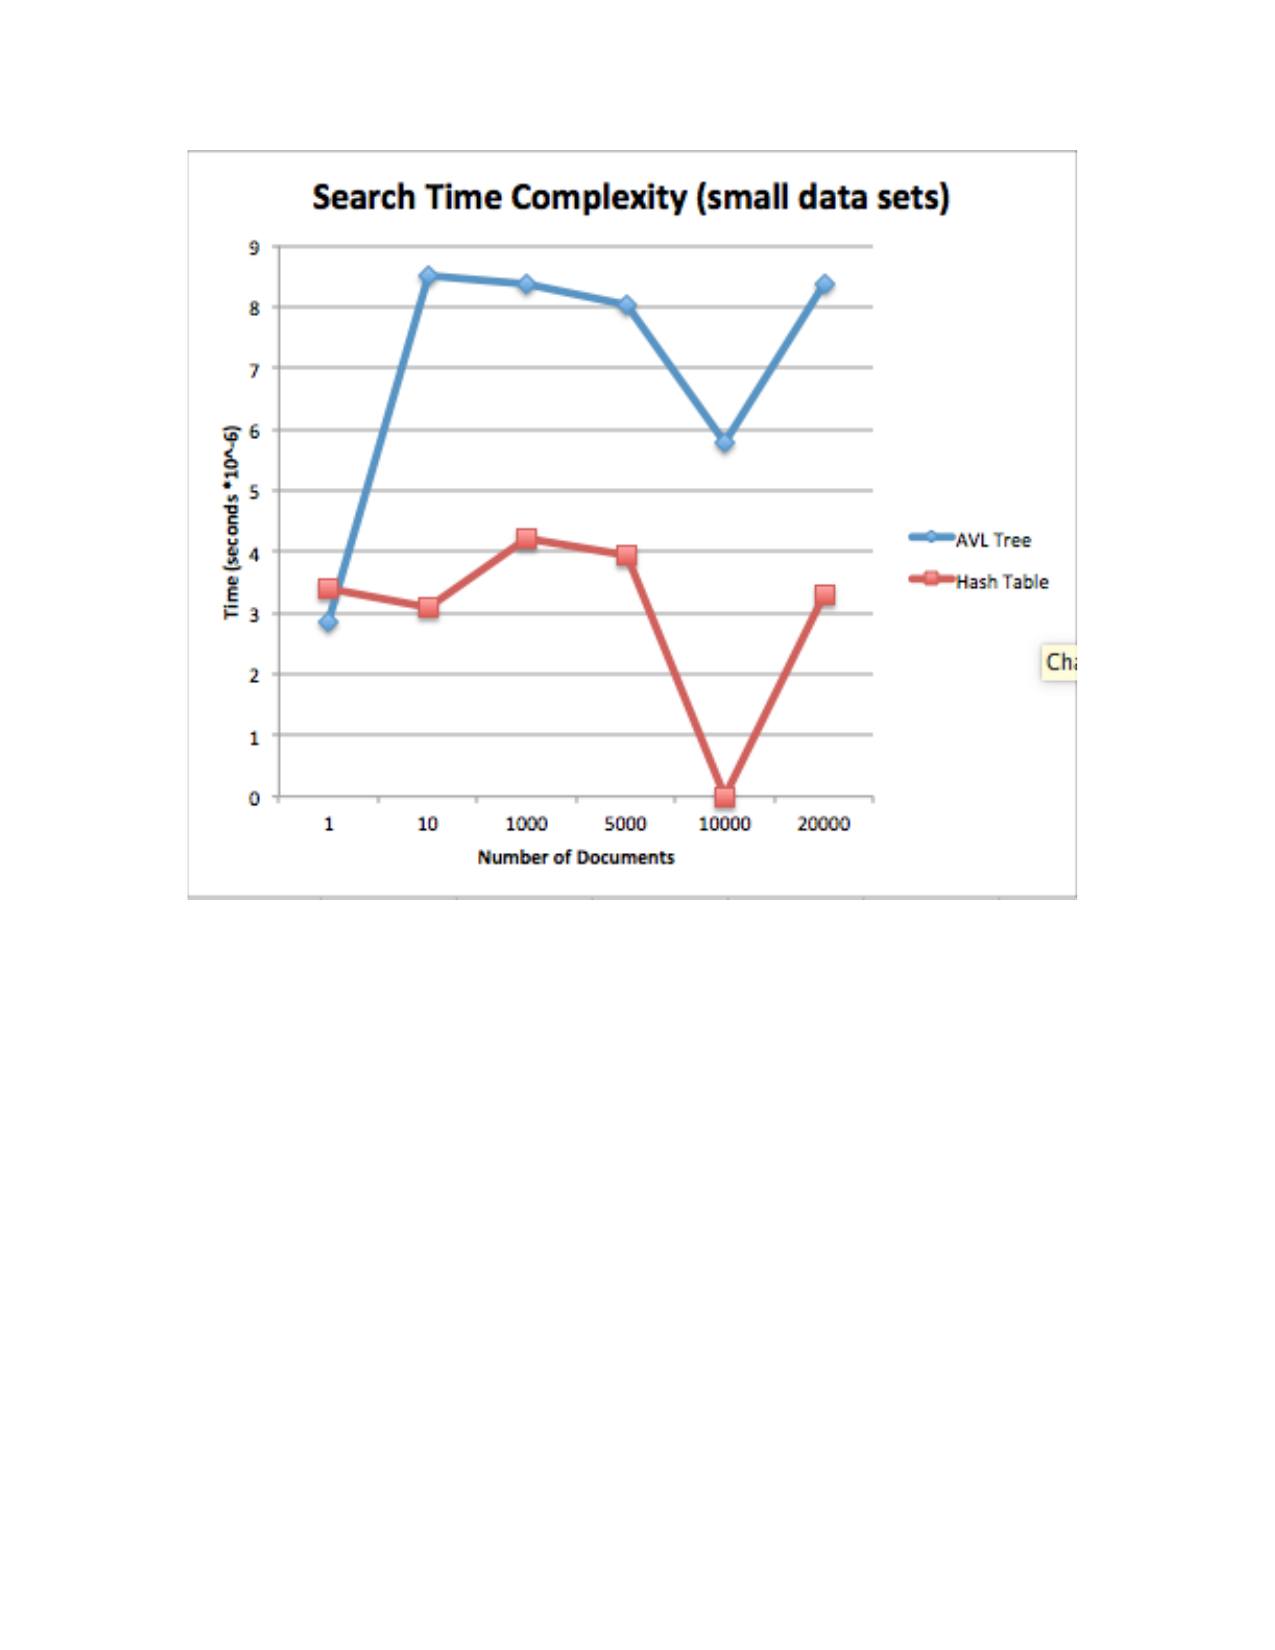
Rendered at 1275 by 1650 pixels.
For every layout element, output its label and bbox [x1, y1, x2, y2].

picture [187, 150, 1078, 900]
